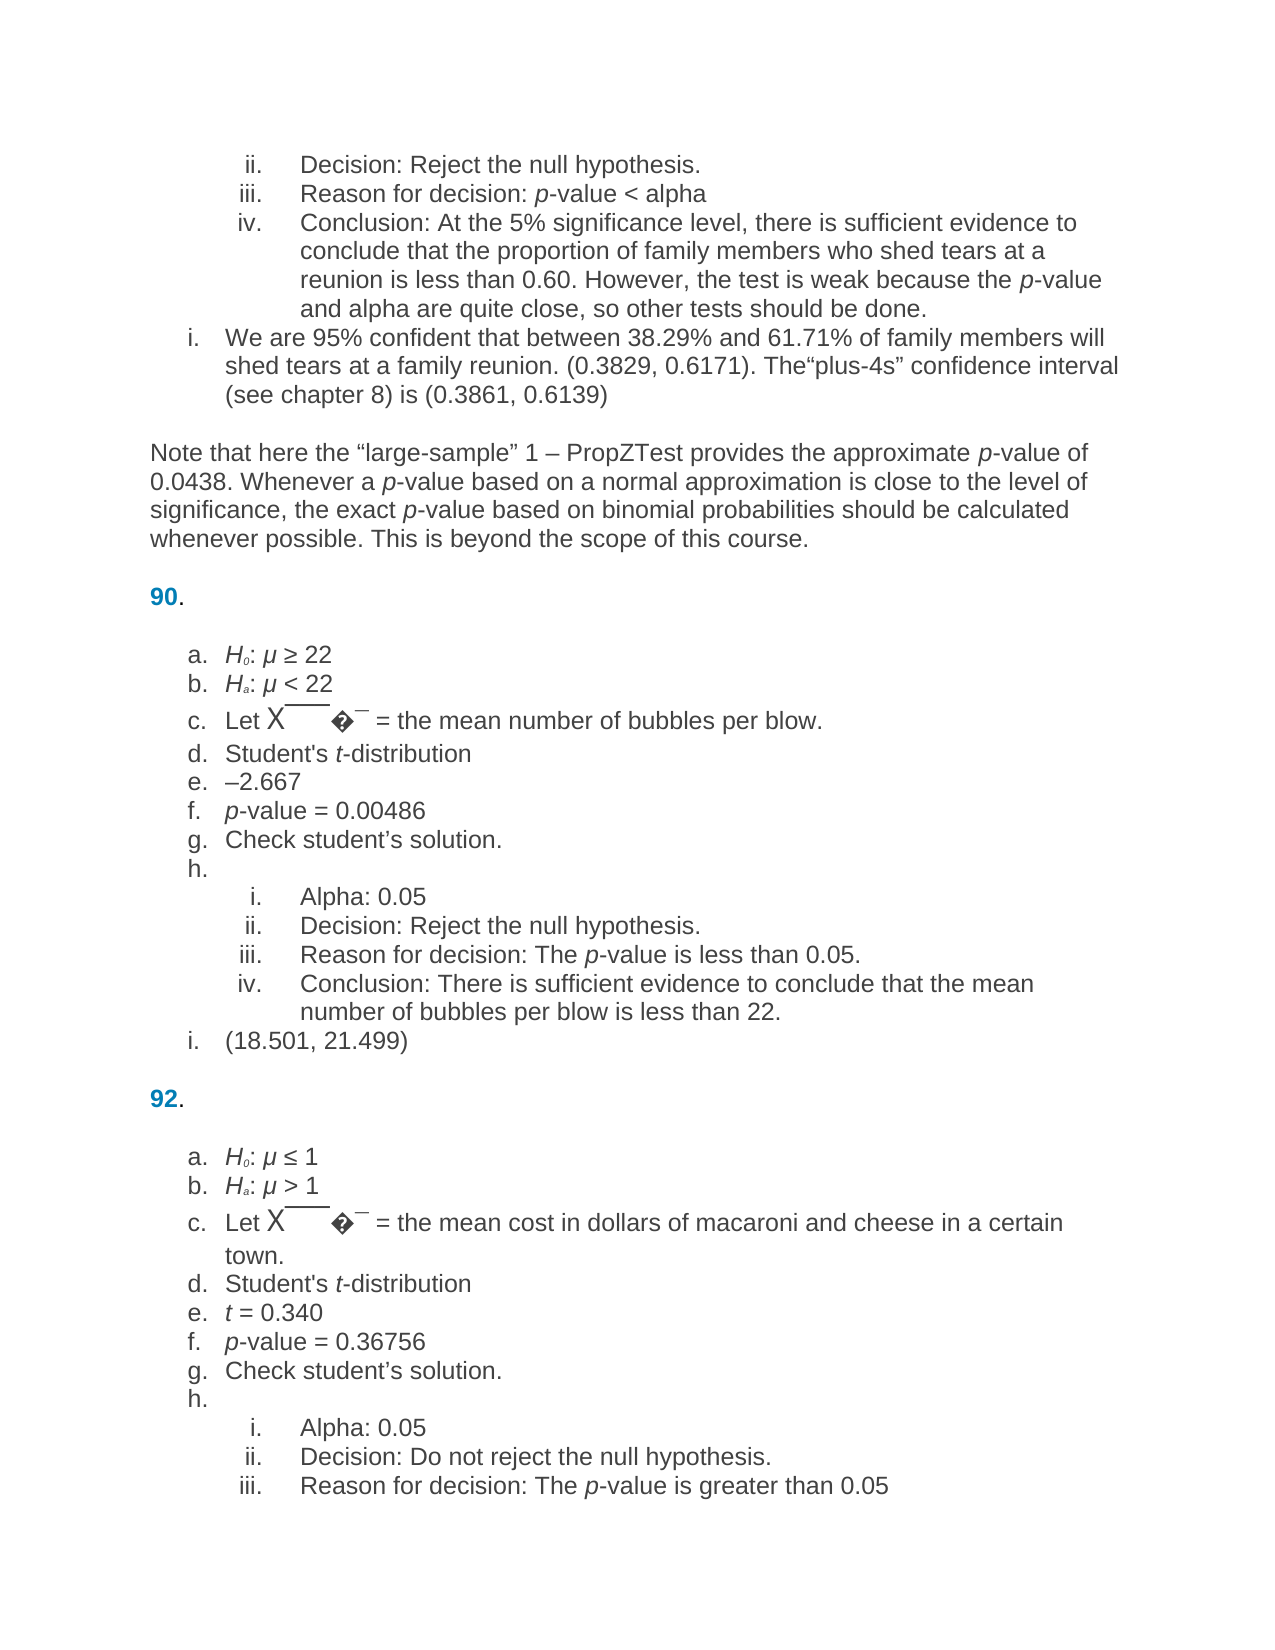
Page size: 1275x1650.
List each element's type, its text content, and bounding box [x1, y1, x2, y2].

list Decision: Reject the null hypothesis. [262, 911, 1125, 940]
list We are 95% confident that between 38.29% and 61.71% of family members will shed tears at a family reunion. (0.3829, 0.6171). The“plus-4s” confidence interval (see chapter 8) is (0.3861, 0.6139) [187, 322, 1125, 409]
list t = 0.340 [187, 1298, 1125, 1327]
list Conclusion: At the 5% significance level, there is sufficient evidence to conclude that the proportion of family members who shed tears at a reunion is less than 0.60. However, the test is weak because the p-value and alpha are quite close, so other tests should be done. [262, 207, 1125, 322]
list Check student’s solution. [187, 825, 1125, 854]
text 92. [150, 1084, 1125, 1113]
list (18.501, 21.499) [187, 1026, 1125, 1055]
list H0: μ ≥ 22 [187, 640, 1125, 669]
list Conclusion: There is sufficient evidence to conclude that the mean number of bubbles per blow is less than 22. [262, 969, 1125, 1026]
list Let X¯¯¯�¯ = the mean number of bubbles per blow. [187, 697, 1125, 739]
list p-value = 0.00486 [187, 796, 1125, 825]
list Alpha: 0.05 [262, 1413, 1125, 1442]
list Ha: μ > 1 [187, 1171, 1125, 1199]
list Let X¯¯¯�¯ = the mean cost in dollars of macaroni and cheese in a certain town. [187, 1199, 1125, 1269]
list Decision: Reject the null hypothesis. [262, 150, 1125, 179]
list –2.667 [187, 767, 1125, 796]
list Student's t-distribution [187, 1269, 1125, 1298]
list Reason for decision: The p-value is less than 0.05. [262, 940, 1125, 969]
text 90. [150, 582, 1125, 611]
list Check student’s solution. [187, 1356, 1125, 1384]
list Alpha: 0.05 [262, 882, 1125, 911]
list Ha: μ < 22 [187, 669, 1125, 697]
list p-value = 0.36756 [187, 1327, 1125, 1356]
list Decision: Do not reject the null hypothesis. [262, 1442, 1125, 1471]
text Note that here the “large-sample” 1 – PropZTest provides the approximate p-value of 0.0438. Whenever a p-value based on a normal approximation is close to the level of significance, the exact p-value based on binomial probabilities should be calculated whenever possible. This is beyond the scope of this course. [150, 438, 1125, 553]
list H0: μ ≤ 1 [187, 1142, 1125, 1171]
list Reason for decision: p-value < alpha [262, 179, 1125, 207]
list Student's t-distribution [187, 739, 1125, 767]
list Reason for decision: The p-value is greater than 0.05 [262, 1471, 1125, 1499]
